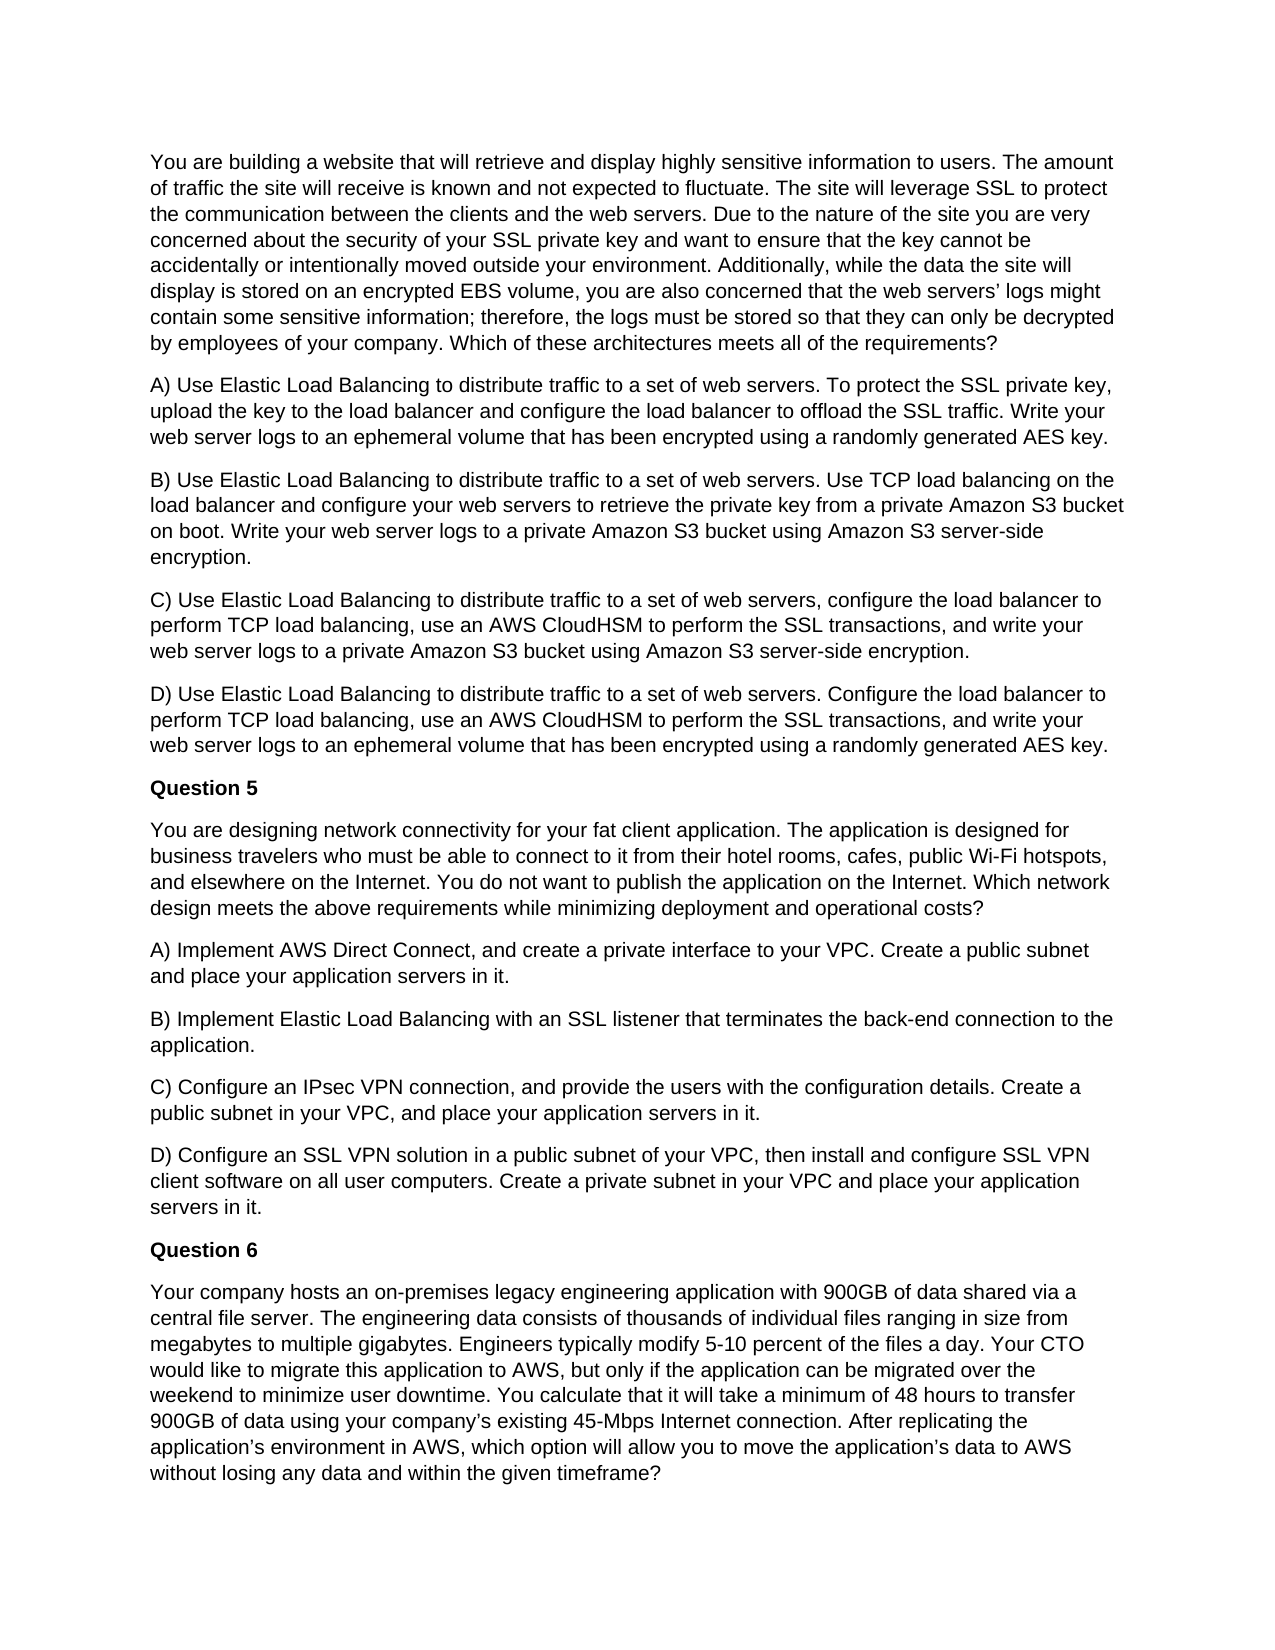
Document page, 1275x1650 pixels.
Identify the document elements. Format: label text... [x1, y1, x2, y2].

text C) Use Elastic Load Balancing to distribute traffic to a set of web servers, configure the load balancer to perform TCP load balancing, use an AWS CloudHSM to perform the SSL transactions, and write your web server logs to a private Amazon S3 bucket using Amazon S3 server-side encryption. [150, 587, 1125, 663]
text A) Implement AWS Direct Connect, and create a private interface to your VPC. Create a public subnet and place your application servers in it. [150, 938, 1125, 988]
text You are building a website that will retrieve and display highly sensitive information to users. The amount of traffic the site will receive is known and not expected to fluctuate. The site will leverage SSL to protect the communication between the clients and the web servers. Due to the nature of the site you are very concerned about the security of your SSL private key and want to ensure that the key cannot be accidentally or intentionally moved outside your environment. Additionally, while the data the site will display is stored on an encrypted EBS volume, you are also concerned that the web servers’ logs might contain some sensitive information; therefore, the logs must be stored so that they can only be decrypted by employees of your company. Which of these architectures meets all of the requirements? [150, 150, 1125, 355]
text Your company hosts an on-premises legacy engineering application with 900GB of data shared via a central file server. The engineering data consists of thousands of individual files ranging in size from megabytes to multiple gigabytes. Engineers typically modify 5-10 percent of the files a day. Your CTO would like to migrate this application to AWS, but only if the application can be migrated over the weekend to minimize user downtime. You calculate that it will take a minimum of 48 hours to transfer 900GB of data using your company’s existing 45-Mbps Internet connection. After replicating the application’s environment in AWS, which option will allow you to move the application’s data to AWS without losing any data and within the given timeframe? [150, 1280, 1125, 1485]
text D) Use Elastic Load Balancing to distribute traffic to a set of web servers. Configure the load balancer to perform TCP load balancing, use an AWS CloudHSM to perform the SSL transactions, and write your web server logs to an ephemeral volume that has been encrypted using a randomly generated AES key. [150, 682, 1125, 757]
text Question 6 [150, 1237, 1125, 1261]
text B) Implement Elastic Load Balancing with an SSL listener that terminates the back-end connection to the application. [150, 1007, 1125, 1056]
text C) Configure an IPsec VPN connection, and provide the users with the configuration details. Create a public subnet in your VPC, and place your application servers in it. [150, 1075, 1125, 1125]
text Question 5 [150, 776, 1125, 800]
text B) Use Elastic Load Balancing to distribute traffic to a set of web servers. Use TCP load balancing on the load balancer and configure your web servers to retrieve the private key from a private Amazon S3 bucket on boot. Write your web server logs to a private Amazon S3 bucket using Amazon S3 server-side encryption. [150, 467, 1125, 569]
text You are designing network connectivity for your fat client application. The application is designed for business travelers who must be able to connect to it from their hotel rooms, cafes, public Wi-Fi hotspots, and elsewhere on the Internet. You do not want to publish the application on the Internet. Which network design meets the above requirements while minimizing deployment and operational costs? [150, 818, 1125, 920]
text A) Use Elastic Load Balancing to distribute traffic to a set of web servers. To protect the SSL private key, upload the key to the load balancer and configure the load balancer to offload the SSL traffic. Write your web server logs to an ephemeral volume that has been encrypted using a randomly generated AES key. [150, 373, 1125, 449]
text D) Configure an SSL VPN solution in a public subnet of your VPC, then install and configure SSL VPN client software on all user computers. Create a private subnet in your VPC and place your application servers in it. [150, 1143, 1125, 1219]
